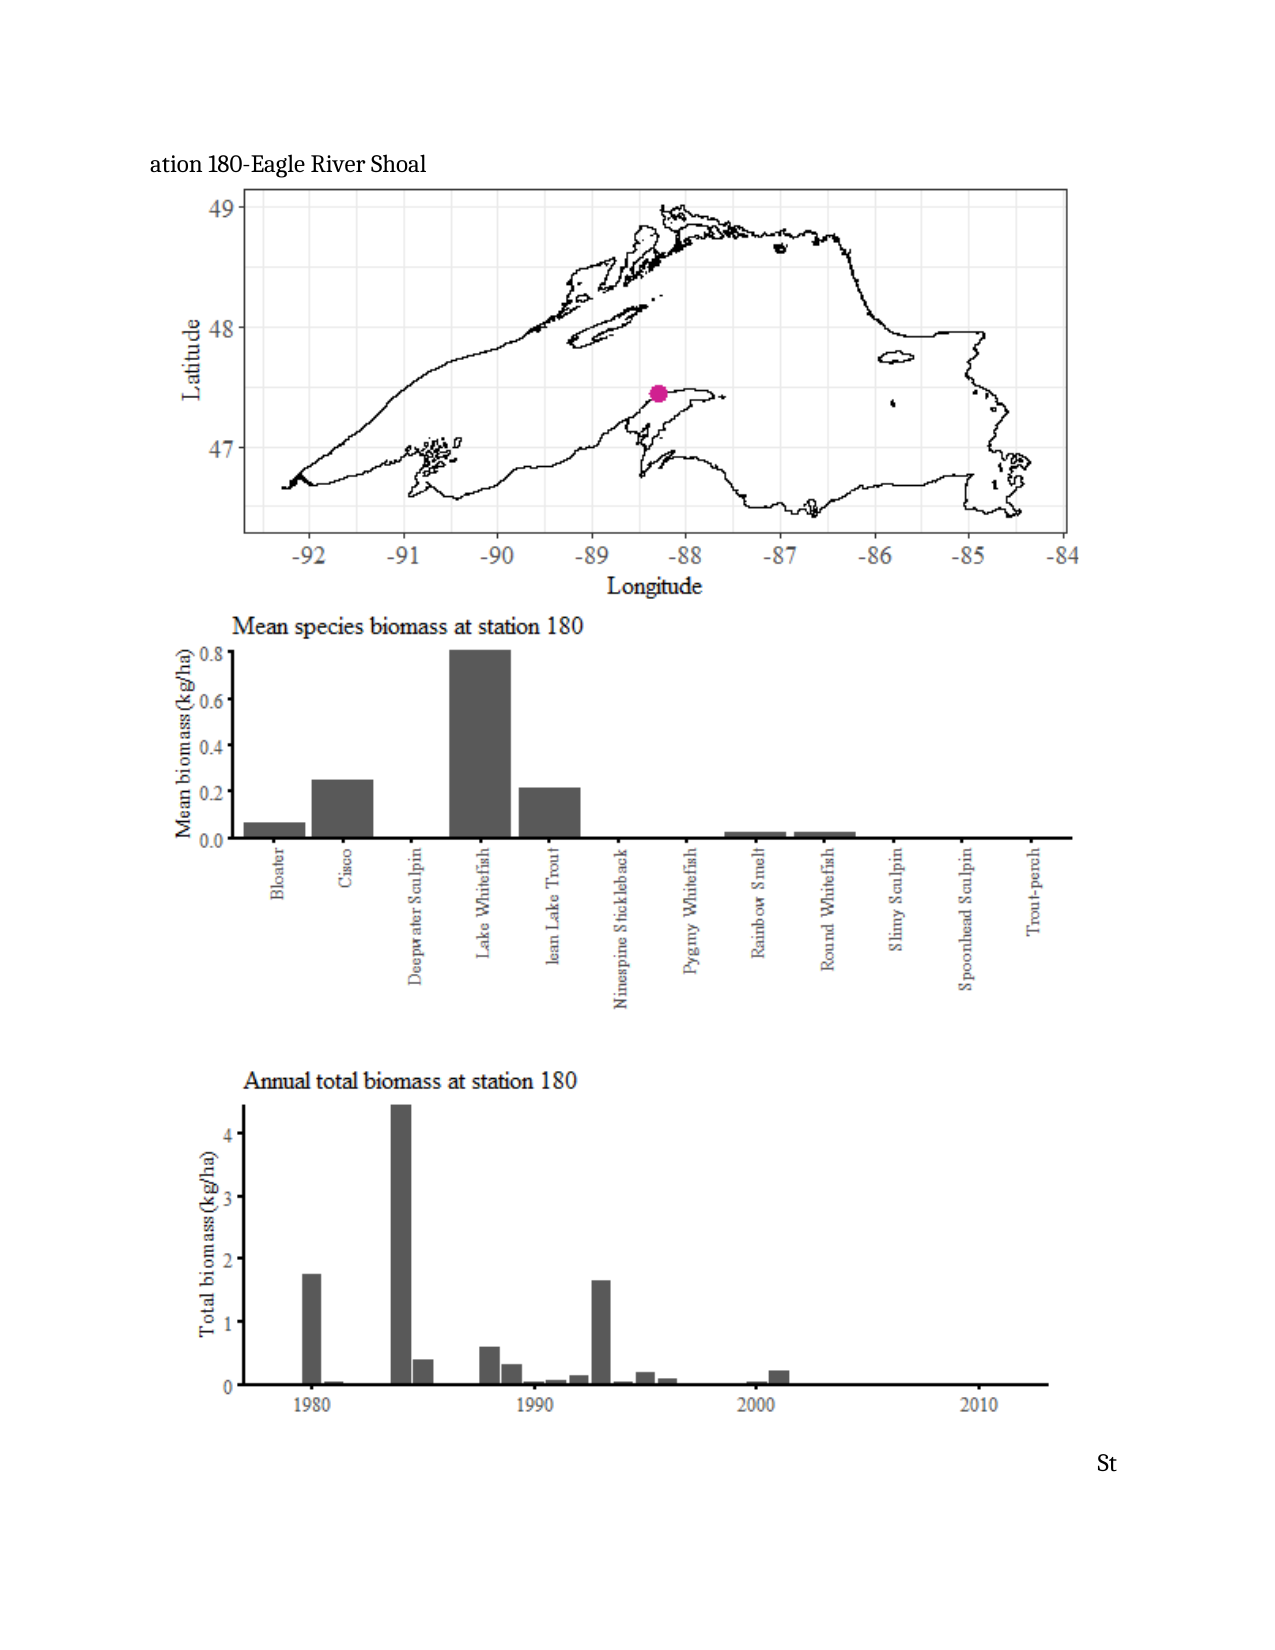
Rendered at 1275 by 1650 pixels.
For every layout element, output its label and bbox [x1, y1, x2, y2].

picture [168, 178, 1079, 1472]
